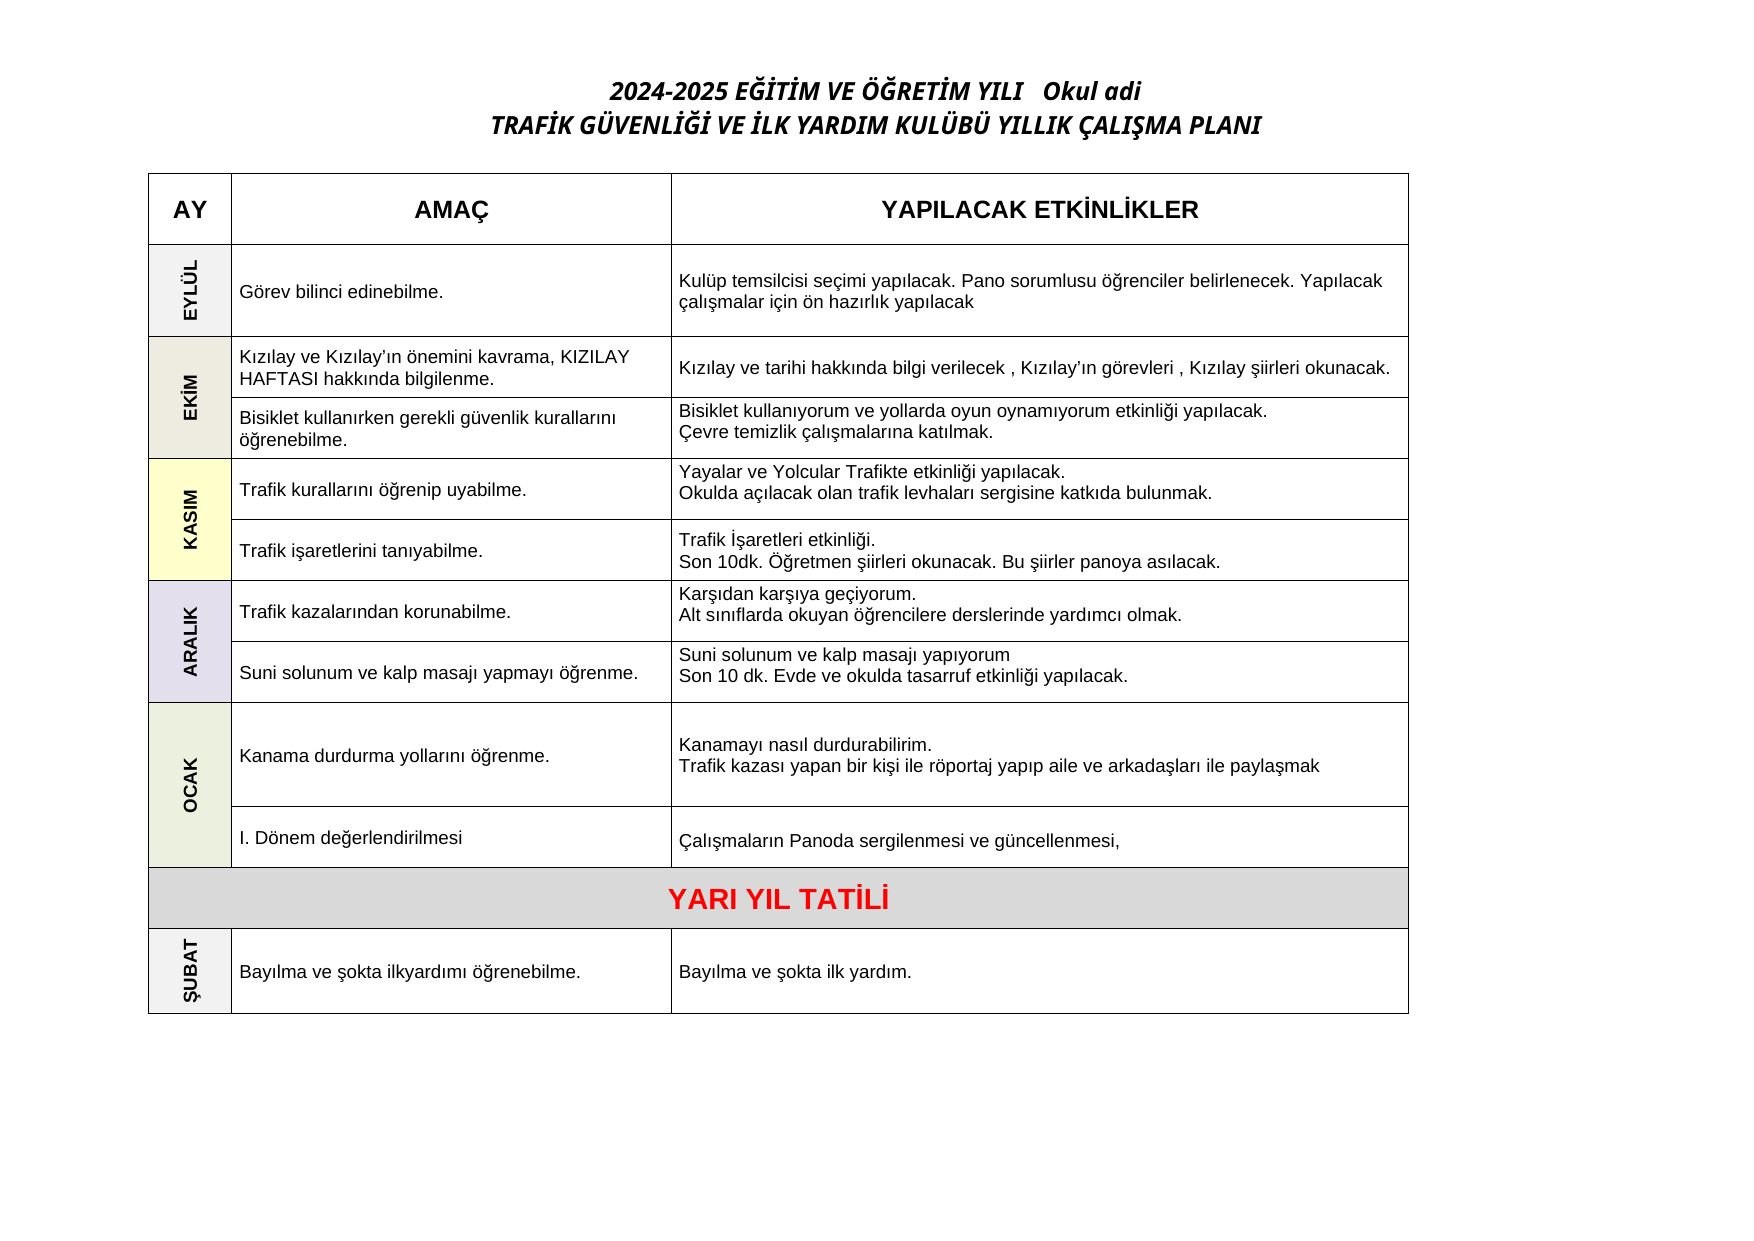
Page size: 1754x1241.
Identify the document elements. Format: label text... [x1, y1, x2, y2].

table_cell ŞUBAT [149, 929, 231, 1012]
table_header AMAÇ [232, 174, 671, 244]
table_cell Kulüp temsilcisi seçimi yapılacak. Pano sorumlusu öğrenciler belirlenecek. Yapılacak çalışmalar için ön hazırlık yapılacak [672, 245, 1408, 336]
table_cell YARI YIL TATİLİ [149, 868, 1408, 928]
table_cell Suni solunum ve kalp masajı yapmayı öğrenme. [232, 642, 671, 702]
table_cell Bisiklet kullanıyorum ve yollarda oyun oynamıyorum etkinliği yapılacak. Çevre temizlik çalışmalarına katılmak. [672, 398, 1408, 458]
table_cell EYLÜL [149, 245, 231, 336]
table_cell Kanamayı nasıl durdurabilirim. Trafik kazası yapan bir kişi ile röportaj yapıp aile ve arkadaşları ile paylaşmak [672, 703, 1408, 806]
table_cell Kanama durdurma yollarını öğrenme. [232, 703, 671, 806]
table_cell Trafik kazalarından korunabilme. [232, 581, 671, 641]
table_cell KASIM [149, 459, 231, 580]
table_cell Yayalar ve Yolcular Trafikte etkinliği yapılacak. Okulda açılacak olan trafik levhaları sergisine katkıda bulunmak. [672, 459, 1408, 519]
table_cell Bisiklet kullanırken gerekli güvenlik kurallarını öğrenebilme. [232, 398, 671, 458]
table_cell Trafik kurallarını öğrenip uyabilme. [232, 459, 671, 519]
table_cell Bayılma ve şokta ilkyardımı öğrenebilme. [232, 929, 671, 1012]
table_cell Bayılma ve şokta ilk yardım. [672, 929, 1408, 1012]
table_cell ARALIK [149, 581, 231, 702]
table_cell Trafik İşaretleri etkinliği. Son 10dk. Öğretmen şiirleri okunacak. Bu şiirler panoya asılacak. [672, 520, 1408, 580]
table_cell Karşıdan karşıya geçiyorum. Alt sınıflarda okuyan öğrencilere derslerinde yardımcı olmak. [672, 581, 1408, 641]
table_cell Trafik işaretlerini tanıyabilme. [232, 520, 671, 580]
table_cell I. Dönem değerlendirilmesi [232, 807, 671, 867]
table_header AY [149, 174, 231, 244]
table_cell Suni solunum ve kalp masajı yapıyorum Son 10 dk. Evde ve okulda tasarruf etkinliği yapılacak. [672, 642, 1408, 702]
table_cell OCAK [149, 703, 231, 867]
table_cell Kızılay ve Kızılay’ın önemini kavrama, KIZILAY HAFTASI hakkında bilgilenme. [232, 337, 671, 397]
table_cell Görev bilinci edinebilme. [232, 245, 671, 336]
table_cell Çalışmaların Panoda sergilenmesi ve güncellenmesi, [672, 807, 1408, 867]
table_cell EKİM [149, 337, 231, 458]
table_header YAPILACAK ETKİNLİKLER [672, 174, 1408, 244]
table_cell Kızılay ve tarihi hakkında bilgi verilecek , Kızılay’ın görevleri , Kızılay şiirleri okunacak. [672, 337, 1408, 397]
